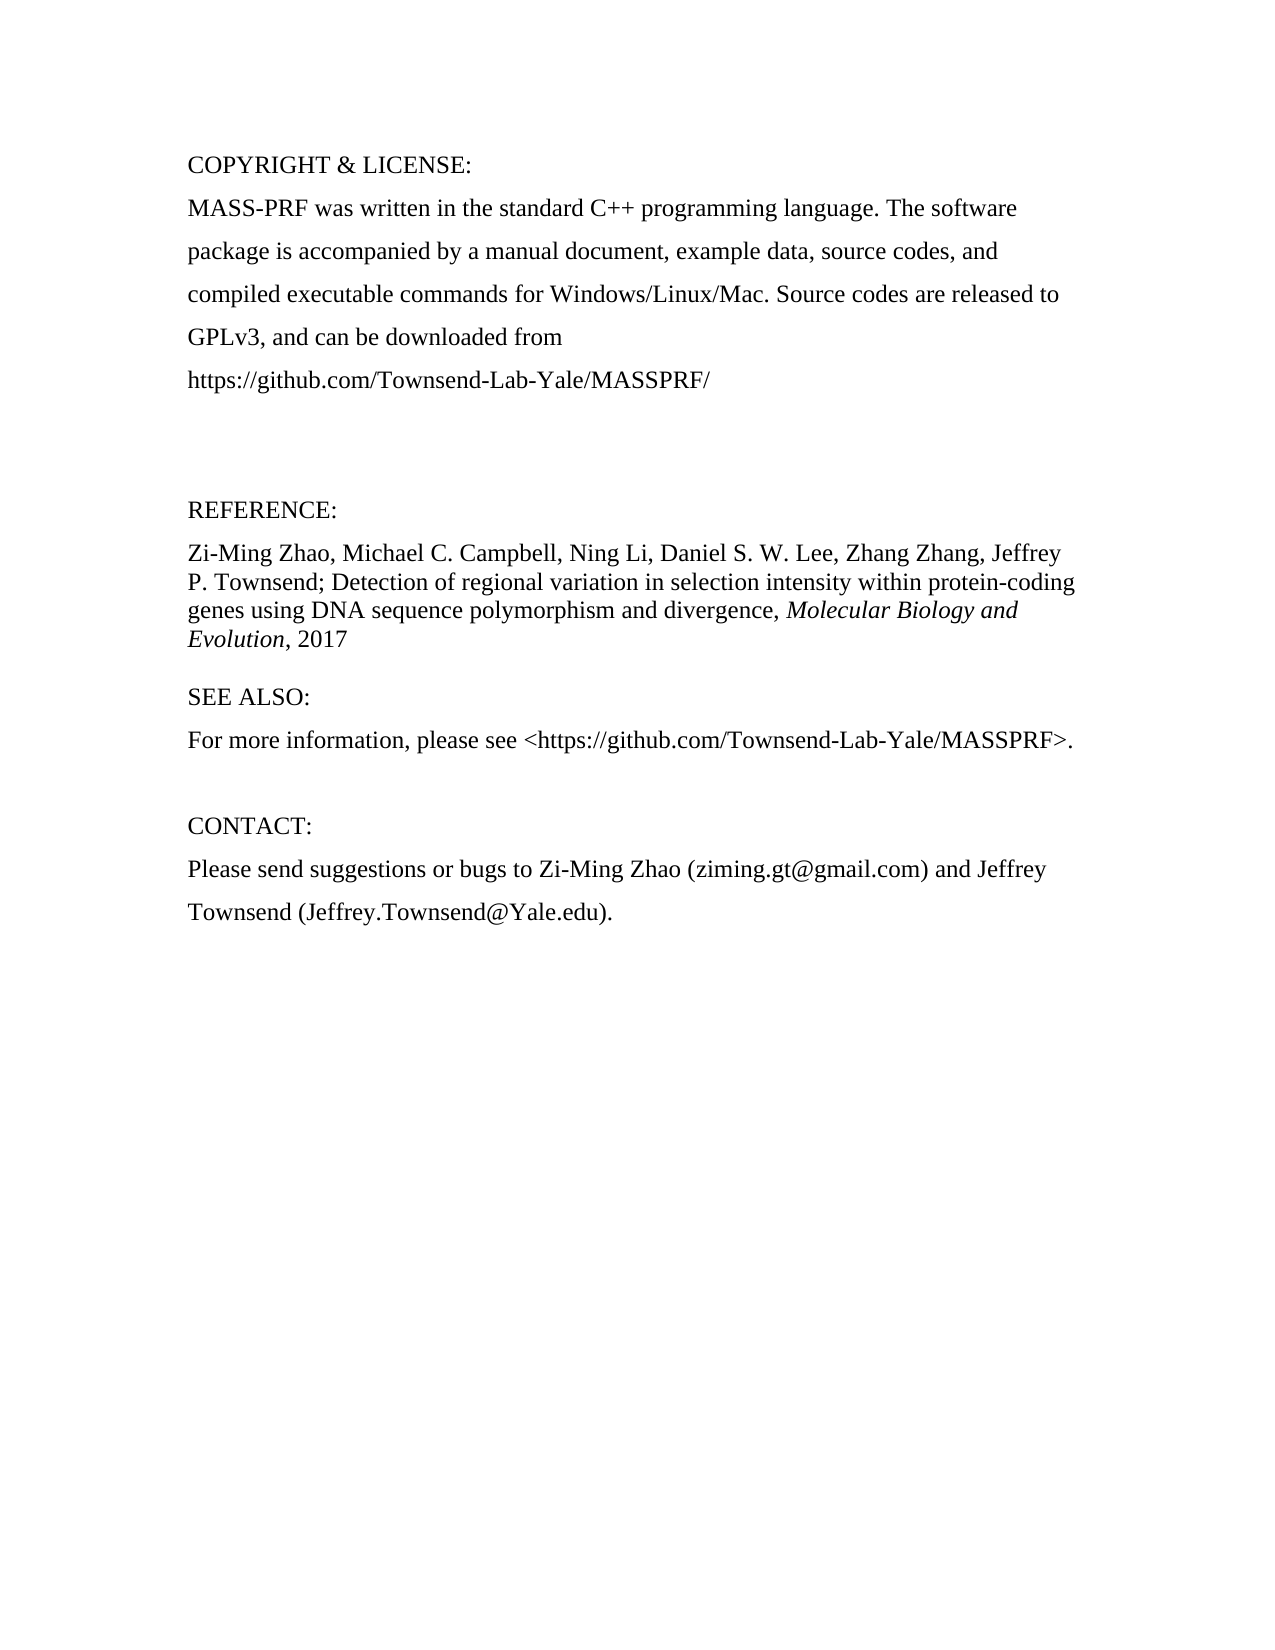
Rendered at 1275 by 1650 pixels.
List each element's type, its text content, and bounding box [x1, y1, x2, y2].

text Please send suggestions or bugs to Zi-Ming Zhao (ziming.gt@gmail.com) and Jeffrey Townsend (Jeffrey.Townsend@Yale.edu). [187, 854, 1087, 926]
text COPYRIGHT & LICENSE: [187, 150, 1087, 179]
text SEE ALSO: [187, 682, 1087, 711]
text CONTACT: [187, 811, 1087, 840]
text MASS-PRF was written in the standard C++ programming language. The software package is accompanied by a manual document, example data, source codes, and compiled executable commands for Windows/Linux/Mac. Source codes are released to GPLv3, and can be downloaded from https://github.com/Townsend-Lab-Yale/MASSPRF/ [187, 193, 1087, 394]
text For more information, please see <https://github.com/Townsend-Lab-Yale/MASSPRF>. [187, 725, 1087, 754]
text Zi-Ming Zhao, Michael C. Campbell, Ning Li, Daniel S. W. Lee, Zhang Zhang, Jeffrey P. Townsend; Detection of regional variation in selection intensity within protein-coding genes using DNA sequence polymorphism and divergence, Molecular Biology and Evolution, 2017 [187, 538, 1087, 653]
text REFERENCE: [187, 495, 1087, 524]
